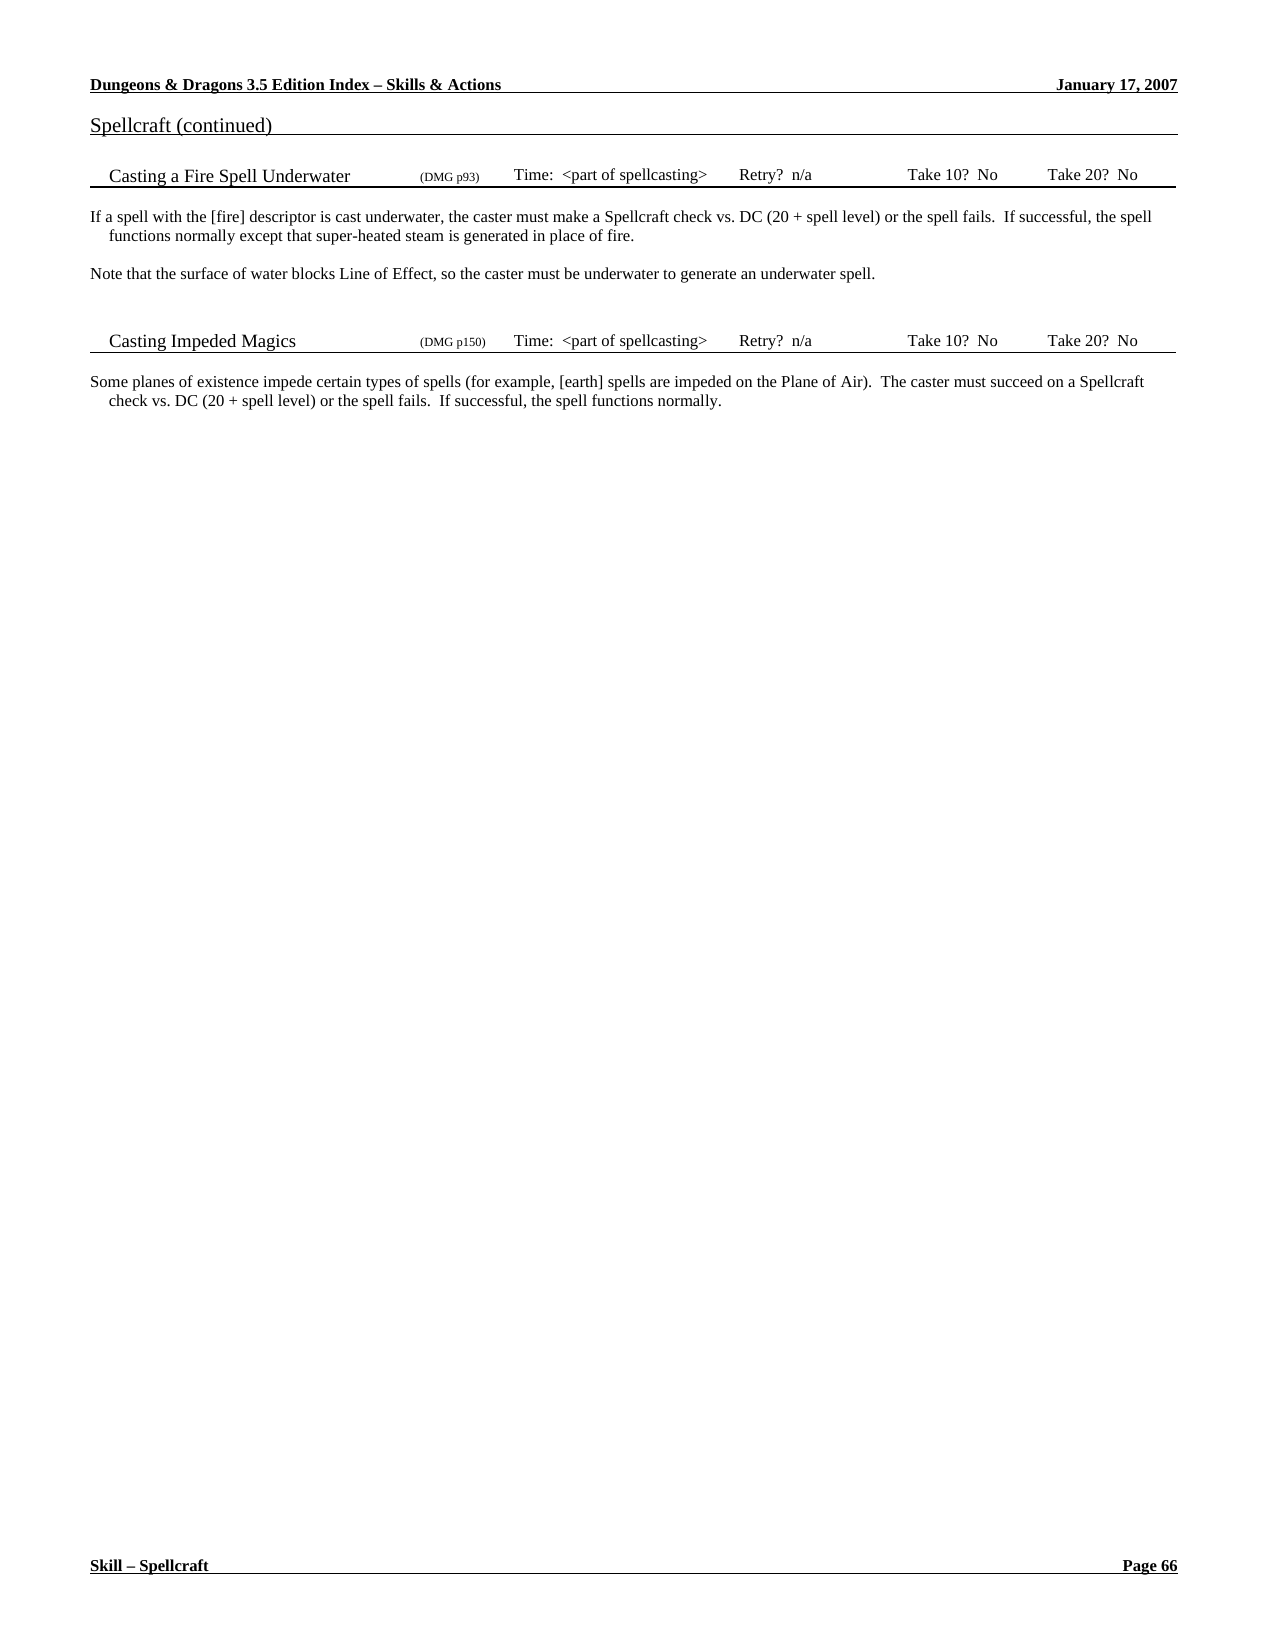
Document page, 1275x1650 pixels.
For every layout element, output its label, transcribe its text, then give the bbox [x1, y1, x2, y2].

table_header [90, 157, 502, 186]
text Spellcraft (continued) [90, 113, 1185, 137]
text Some planes of existence impede certain types of spells (for example, [earth] spells are impeded on the Plane of Air). The caster must succeed on a Spellcraft check vs. DC (20 + spell level) or the spell fails. If successful, the spell functions normally. [90, 372, 1185, 410]
text If a spell with the [fire] descriptor is cast underwater, the caster must make a Spellcraft check vs. DC (20 + spell level) or the spell fails. If successful, the spell functions normally except that super-heated steam is generated in place of fire. [90, 207, 1185, 245]
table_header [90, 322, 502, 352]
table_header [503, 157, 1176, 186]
text Note that the surface of water blocks Line of Effect, so the caster must be underwater to generate an underwater spell. [90, 264, 1185, 283]
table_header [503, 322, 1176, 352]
